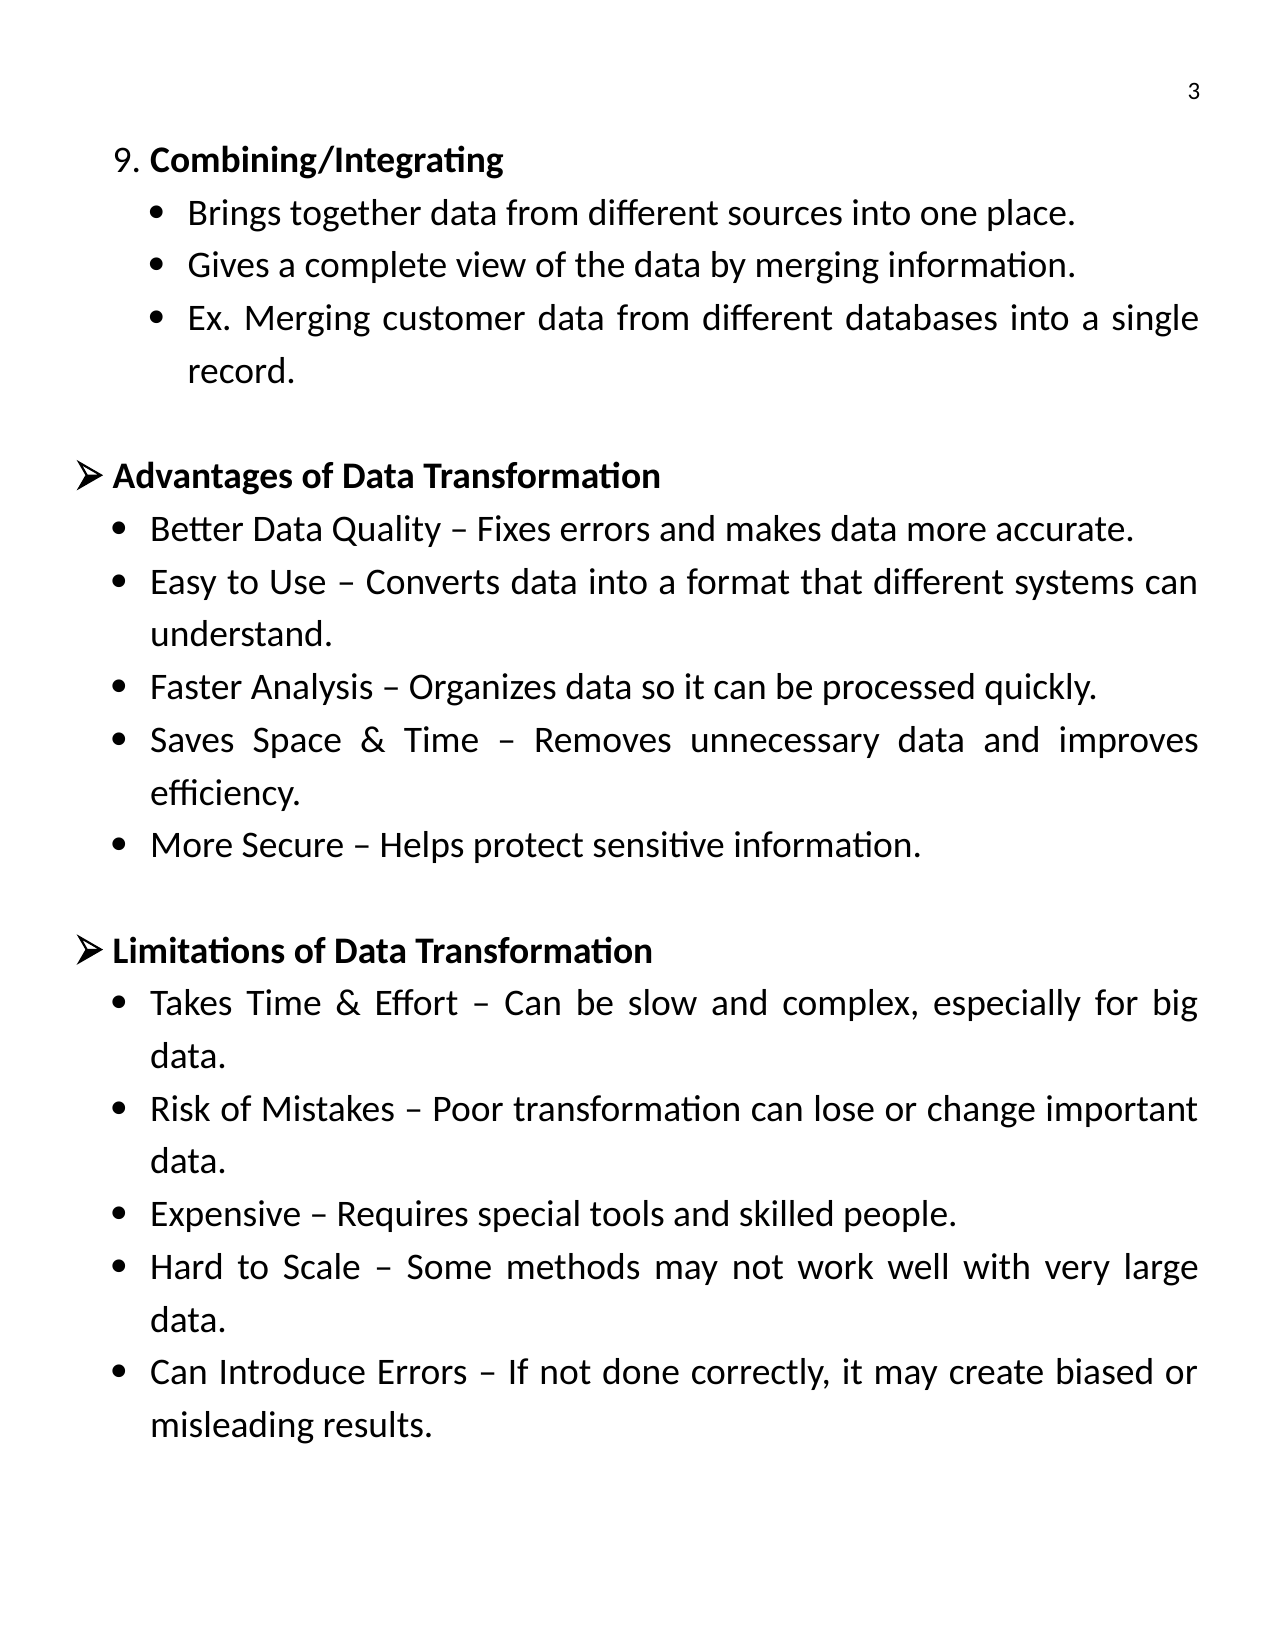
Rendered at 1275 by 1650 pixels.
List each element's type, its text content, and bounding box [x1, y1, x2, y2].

list Hard to Scale – Some methods may not work well with very large data. [112, 1243, 1200, 1341]
list Ex. Merging customer data from different databases into a single record. [150, 294, 1200, 393]
list Better Data Quality – Fixes errors and makes data more accurate. [112, 505, 1200, 551]
list Easy to Use – Converts data into a format that different systems can understand. [112, 558, 1200, 656]
list Gives a complete view of the data by merging information. [150, 241, 1200, 287]
list Takes Time & Effort – Can be slow and complex, especially for big data. [112, 979, 1200, 1078]
list Can Introduce Errors – If not done correctly, it may create biased or misleading results. [112, 1348, 1200, 1447]
list Combining/Integrating [112, 136, 1200, 182]
list More Secure – Helps protect sensitive information. [112, 821, 1200, 867]
list Brings together data from different sources into one place. [150, 189, 1200, 234]
list Faster Analysis – Organizes data so it can be processed quickly. [112, 663, 1200, 709]
list Limitations of Data Transformation [75, 927, 1200, 972]
list Expensive – Requires special tools and skilled people. [112, 1190, 1200, 1236]
list Advantages of Data Transformation [75, 452, 1200, 498]
list Saves Space & Time – Removes unnecessary data and improves efficiency. [112, 716, 1200, 814]
list Risk of Mistakes – Poor transformation can lose or change important data. [112, 1085, 1200, 1183]
